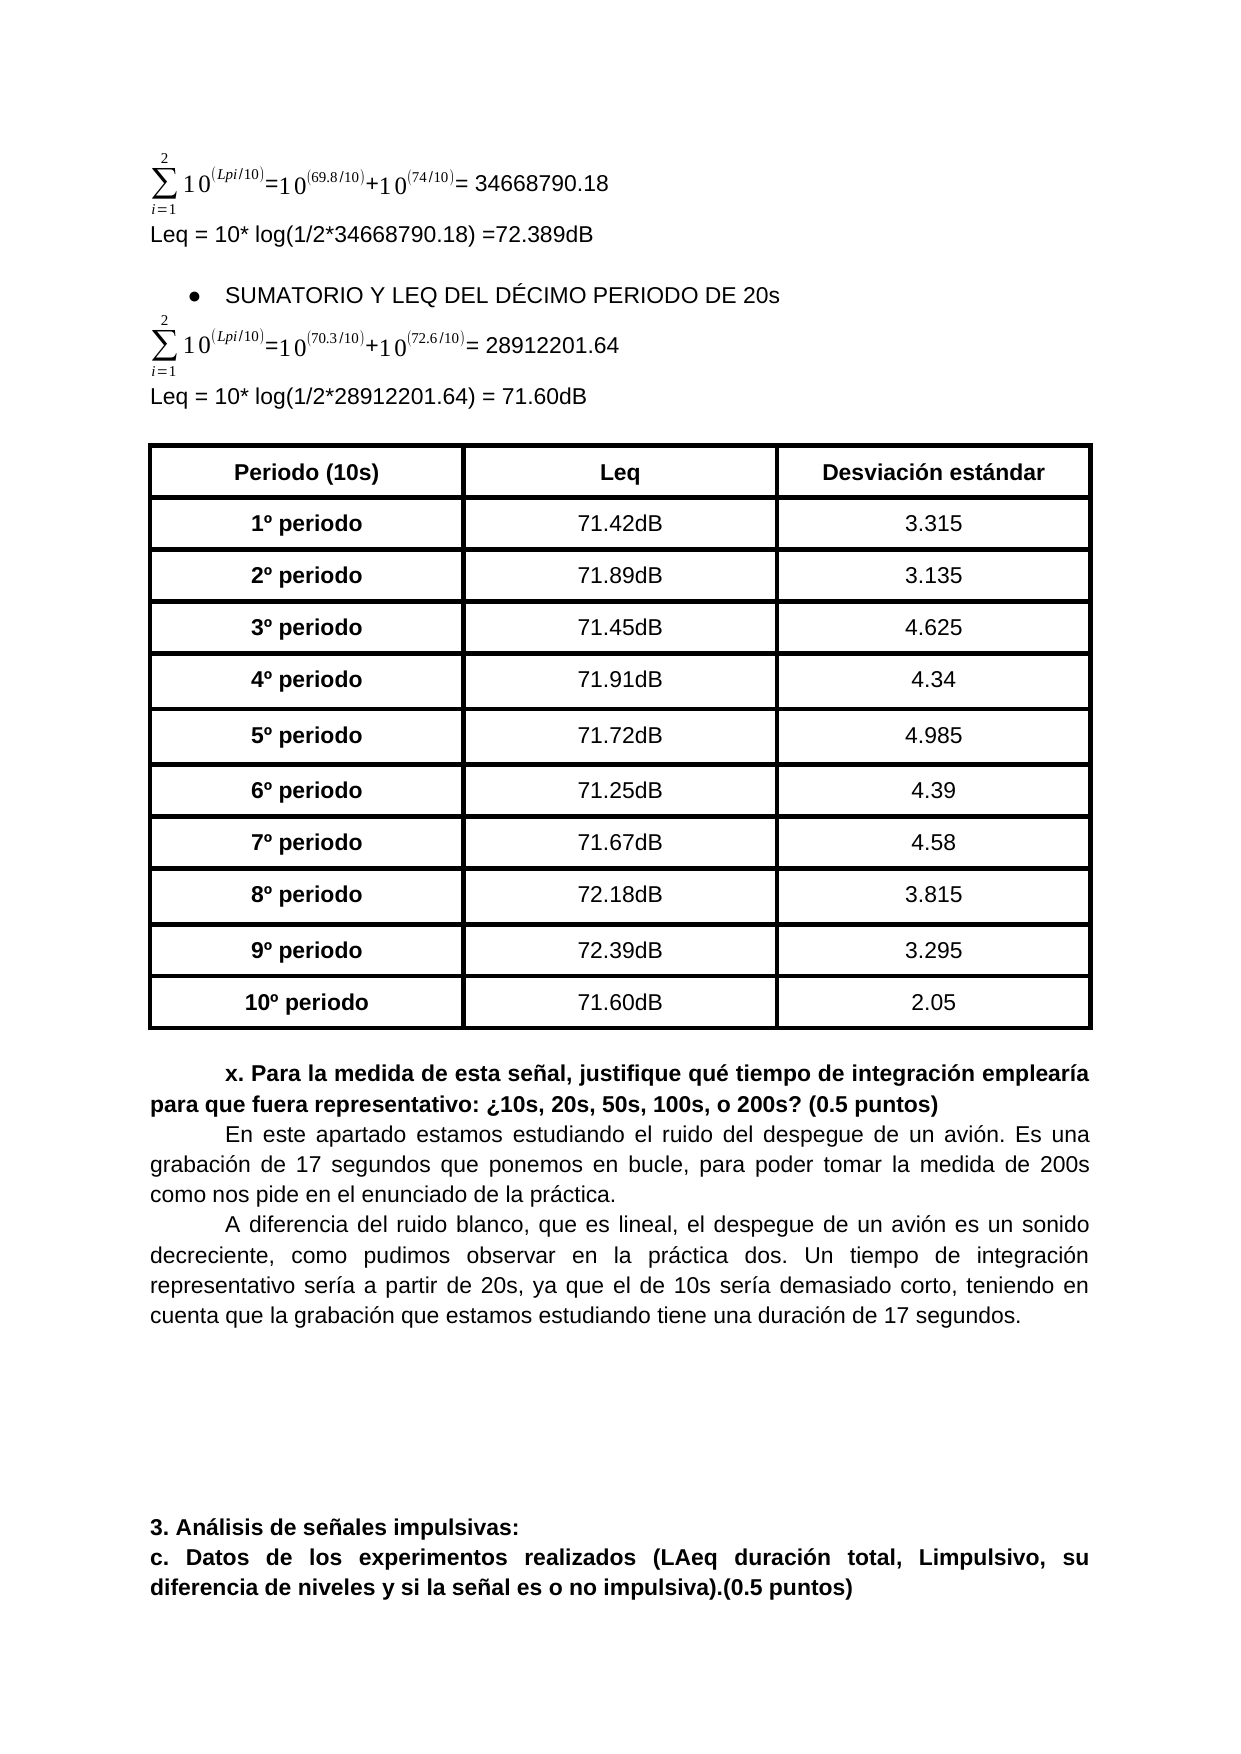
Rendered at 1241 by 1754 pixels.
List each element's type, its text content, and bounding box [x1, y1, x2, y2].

table_cell 8º periodo [152, 871, 461, 922]
text 3. Análisis de señales impulsivas: [150, 1513, 1090, 1540]
table_cell 2.05 [779, 978, 1088, 1026]
table_cell 71.25dB [466, 767, 775, 814]
table_cell 3.315 [779, 500, 1088, 547]
table_cell 4.34 [779, 656, 1088, 707]
table_cell 71.67dB [466, 819, 775, 866]
table_header Leq [466, 448, 775, 495]
text c. Datos de los experimentos realizados (LAeq duración total, Limpulsivo, su diferencia de niveles y si la señal es o no impulsiva).(0.5 puntos) [150, 1544, 1090, 1600]
table_cell 72.18dB [466, 871, 775, 922]
table_cell 4.39 [779, 767, 1088, 814]
table_cell 5º periodo [152, 711, 461, 762]
table_cell 71.45dB [466, 604, 775, 651]
table_cell 72.39dB [466, 927, 775, 974]
table_cell 71.42dB [466, 500, 775, 547]
text =+= 28912201.64 [150, 312, 1090, 379]
table_cell 71.89dB [466, 552, 775, 599]
table_cell 7º periodo [152, 819, 461, 866]
text En este apartado estamos estudiando el ruido del despegue de un avión. Es una grabación de 17 segundos que ponemos en bucle, para poder tomar la medida de 200s como nos pide en el enunciado de la práctica. [150, 1121, 1090, 1208]
table_cell 3º periodo [152, 604, 461, 651]
table_cell 6º periodo [152, 767, 461, 814]
table_header Periodo (10s) [152, 448, 461, 495]
table_cell 71.72dB [466, 711, 775, 762]
text A diferencia del ruido blanco, que es lineal, el despegue de un avión es un sonido decreciente, como pudimos observar en la práctica dos. Un tiempo de integración representativo sería a partir de 20s, ya que el de 10s sería demasiado corto, teniendo en cuenta que la grabación que estamos estudiando tiene una duración de 17 segundos. [150, 1211, 1090, 1328]
table_cell 3.135 [779, 552, 1088, 599]
table_cell 4.625 [779, 604, 1088, 651]
table_header Desviación estándar [779, 448, 1088, 495]
table_cell 3.295 [779, 927, 1088, 974]
list SUMATORIO Y LEQ DEL DÉCIMO PERIODO DE 20s [187, 282, 1090, 308]
text Leq = 10* log(1/2*28912201.64) = 71.60dB [150, 383, 1090, 409]
table_cell 2º periodo [152, 552, 461, 599]
table_cell 3.815 [779, 871, 1088, 922]
table_cell 4.985 [779, 711, 1088, 762]
table_cell 71.60dB [466, 978, 775, 1026]
table_cell 4.58 [779, 819, 1088, 866]
table_cell 10º periodo [152, 978, 461, 1026]
table_cell 71.91dB [466, 656, 775, 707]
text x. Para la medida de esta señal, justifique qué tiempo de integración emplearía para que fuera representativo: ¿10s, 20s, 50s, 100s, o 200s? (0.5 puntos) [150, 1060, 1090, 1117]
text Leq = 10* log(1/2*34668790.18) =72.389dB [150, 221, 1090, 247]
table_cell 9º periodo [152, 927, 461, 974]
text =+= 34668790.18 [150, 150, 1090, 217]
table_cell 4º periodo [152, 656, 461, 707]
table_cell 1º periodo [152, 500, 461, 547]
